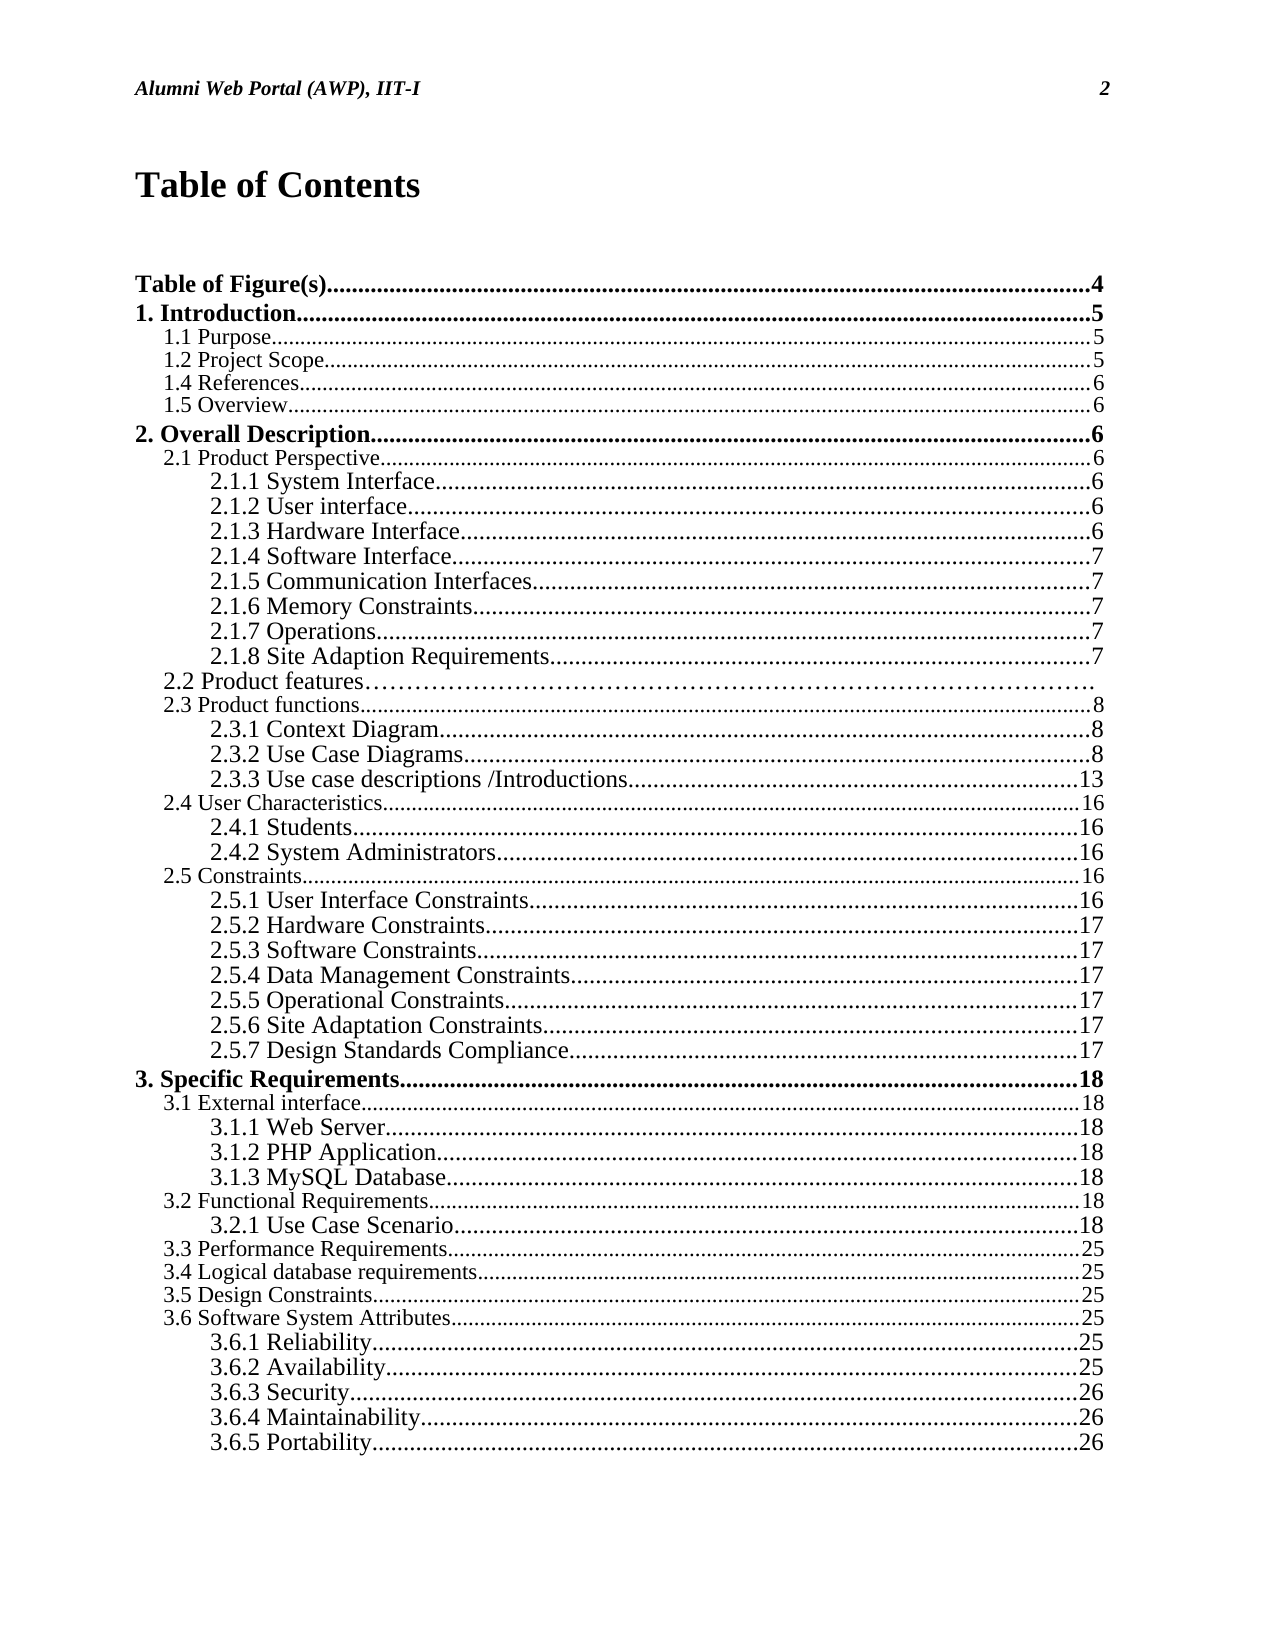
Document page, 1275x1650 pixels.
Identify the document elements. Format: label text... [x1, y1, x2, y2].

text 2.1 Product Perspective 6 [163, 447, 1140, 469]
text 2.1.2 User interface 6 [210, 494, 1140, 519]
text 2.1.8 Site Adaption Requirements 7 [210, 644, 1140, 669]
text 3.4 Logical database requirements 25 [163, 1261, 1140, 1284]
text 2.5.1 User Interface Constraints 16 [210, 888, 1140, 913]
text 2. Overall Description 6 [135, 424, 1140, 447]
text 3.5 Design Constraints 25 [163, 1284, 1140, 1307]
text 3.1.3 MySQL Database 18 [210, 1165, 1140, 1190]
text 2.5.2 Hardware Constraints 17 [210, 913, 1140, 938]
text 2.5.6 Site Adaptation Constraints 17 [210, 1013, 1140, 1038]
text 3. Specific Requirements 18 [135, 1069, 1140, 1092]
text 2.5.4 Data Management Constraints 17 [210, 963, 1140, 988]
text 1.4 References 6 [163, 372, 1140, 394]
text 2.1.1 System Interface 6 [210, 469, 1140, 494]
text 2.5.5 Operational Constraints 17 [210, 988, 1140, 1013]
text 3.2 Functional Requirements 18 [163, 1190, 1140, 1213]
text 2.1.7 Operations 7 [210, 619, 1140, 644]
text 2.4.2 System Administrators 16 [210, 840, 1140, 865]
text 1. Introduction 5 [135, 303, 1140, 326]
text 3.6.5 Portability 26 [210, 1430, 1140, 1455]
text Table of Figure(s) 4 [135, 274, 1140, 297]
text 2.1.6 Memory Constraints 7 [210, 594, 1140, 619]
text 2.2 Product features……………………………………………………………………………. [135, 669, 1140, 694]
text 3.6.1 Reliability 25 [210, 1330, 1140, 1355]
text 3.6 Software System Attributes 25 [163, 1307, 1140, 1330]
text 2.5.3 Software Constraints 17 [210, 938, 1140, 963]
text 2.5.7 Design Standards Compliance 17 [210, 1038, 1140, 1063]
text 2.1.3 Hardware Interface 6 [210, 519, 1140, 544]
text 2.4 User Characteristics 16 [163, 792, 1140, 815]
text 1.5 Overview 6 [163, 394, 1140, 417]
text 3.1.2 PHP Application 18 [210, 1140, 1140, 1165]
text 2.5 Constraints 16 [163, 865, 1140, 888]
text 2.3.3 Use case descriptions /Introductions 13 [210, 767, 1140, 792]
text 3.1 External interface 18 [163, 1092, 1140, 1115]
text 2.1.4 Software Interface 7 [210, 544, 1140, 569]
text 2.3 Product functions 8 [163, 694, 1140, 717]
text 2.3.2 Use Case Diagrams 8 [210, 742, 1140, 767]
text 3.1.1 Web Server 18 [210, 1115, 1140, 1140]
text Table of Contents [135, 162, 1140, 206]
text 2.3.1 Context Diagram 8 [210, 717, 1140, 742]
text 2.4.1 Students 16 [210, 815, 1140, 840]
text 3.2.1 Use Case Scenario 18 [210, 1213, 1140, 1238]
text 3.6.4 Maintainability 26 [210, 1405, 1140, 1430]
text 2.1.5 Communication Interfaces 7 [210, 569, 1140, 594]
text 3.6.3 Security 26 [210, 1380, 1140, 1405]
text 1.2 Project Scope 5 [163, 349, 1140, 372]
text 1.1 Purpose 5 [163, 326, 1140, 349]
text 3.6.2 Availability 25 [210, 1355, 1140, 1380]
text 3.3 Performance Requirements 25 [163, 1238, 1140, 1261]
